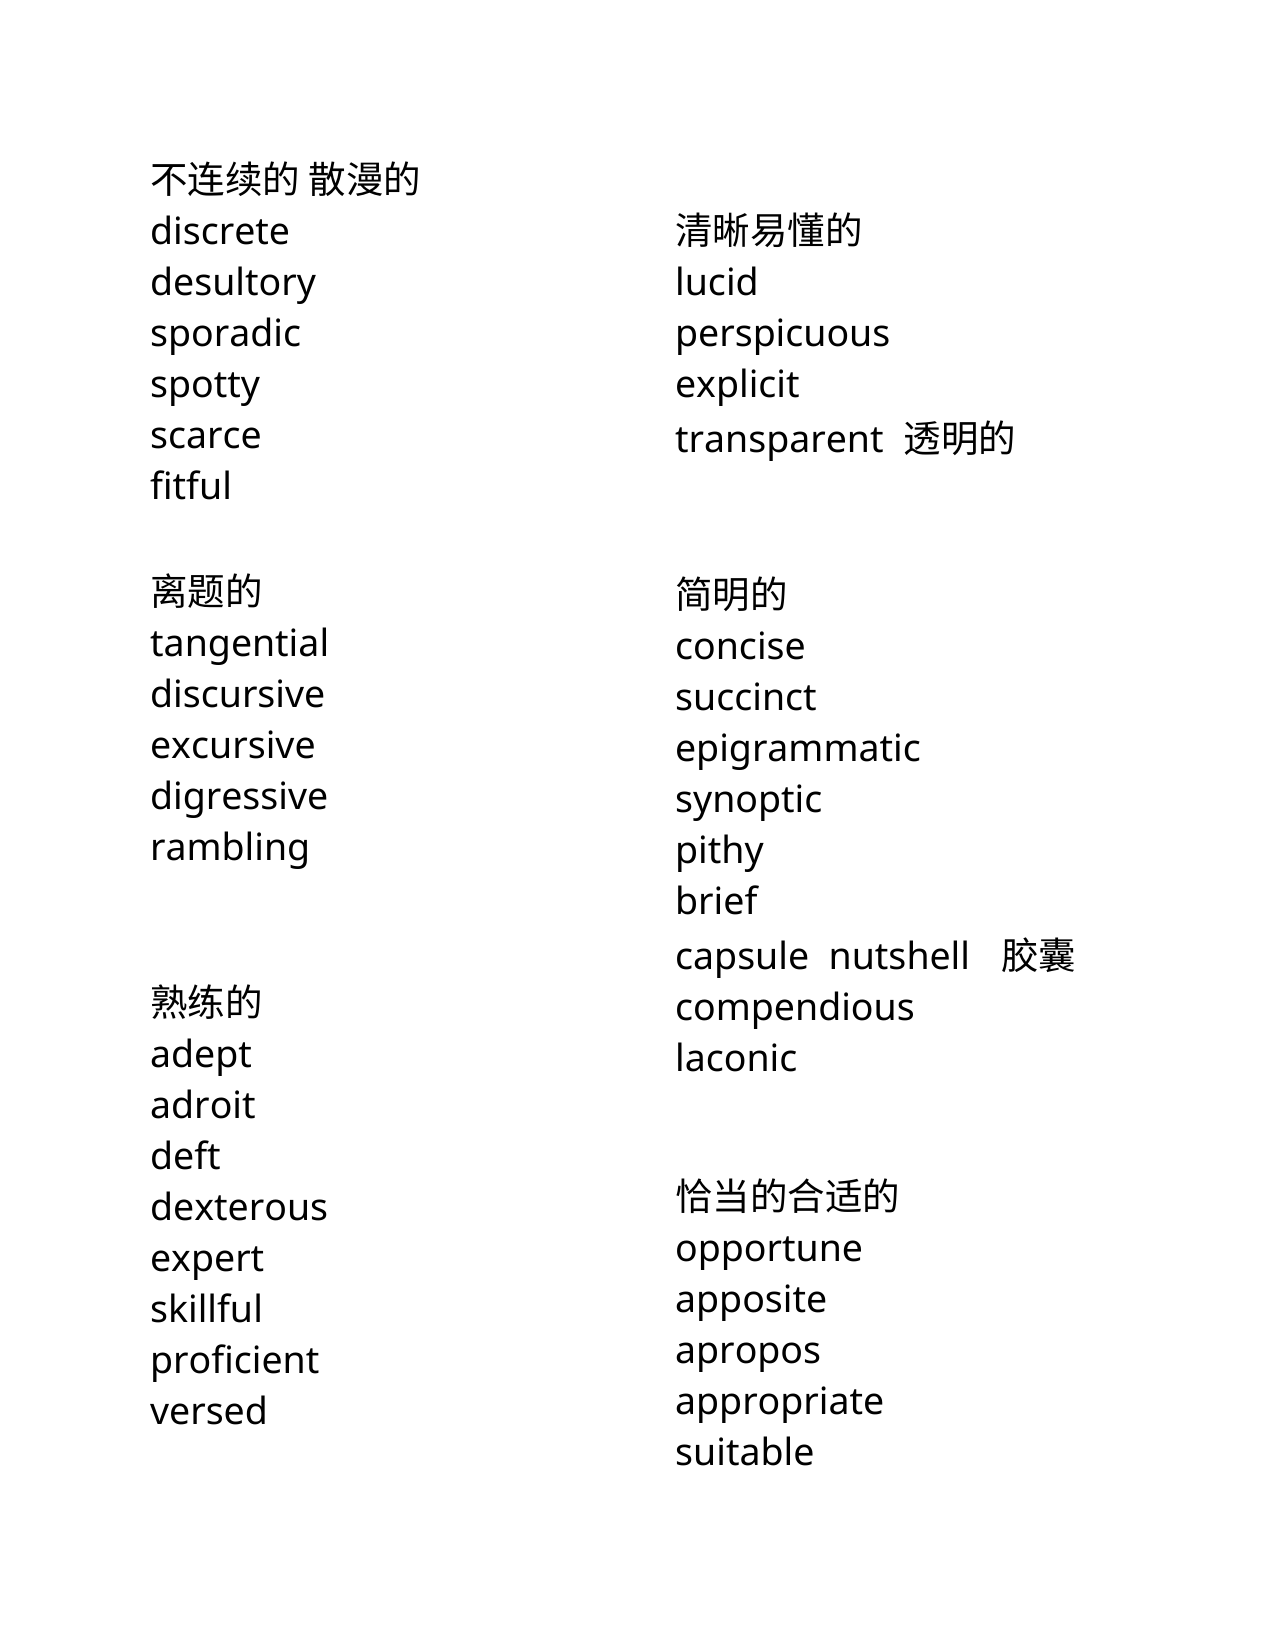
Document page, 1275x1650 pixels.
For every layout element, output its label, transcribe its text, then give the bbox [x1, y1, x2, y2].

text 清晰易懂的 [675, 201, 1125, 255]
text laconic [675, 1031, 1125, 1082]
text epigrammatic [675, 721, 1125, 772]
text transparent 透明的 [675, 408, 1125, 463]
text deft [150, 1129, 600, 1181]
text capsule nutshell 胶囊 [675, 926, 1125, 980]
text concise [675, 619, 1125, 670]
text adroit [150, 1078, 600, 1129]
text dexterous [150, 1181, 600, 1232]
text lucid [675, 255, 1125, 306]
text desultory [150, 255, 600, 306]
text discrete [150, 204, 600, 255]
text rambling [150, 820, 600, 871]
text digressive [150, 769, 600, 820]
text synoptic [675, 772, 1125, 823]
text appropriate [675, 1374, 1125, 1426]
text explicit [675, 357, 1125, 408]
text adept [150, 1027, 600, 1078]
text apposite [675, 1272, 1125, 1323]
text pithy [675, 823, 1125, 874]
text 不连续的 散漫的 [150, 150, 600, 204]
text 恰当的合适的 [675, 1167, 1125, 1221]
text versed [150, 1385, 600, 1436]
text 熟练的 [150, 973, 600, 1027]
text proficient [150, 1334, 600, 1385]
text perspicuous [675, 306, 1125, 357]
text apropos [675, 1323, 1125, 1374]
text opportune [675, 1221, 1125, 1272]
text 离题的 [150, 562, 600, 616]
text expert [150, 1232, 600, 1283]
text compendious [675, 980, 1125, 1031]
text 简明的 [675, 565, 1125, 619]
text tangential [150, 616, 600, 667]
text spotty [150, 357, 600, 408]
text brief [675, 874, 1125, 926]
text skillful [150, 1283, 600, 1334]
text excursive [150, 718, 600, 769]
text sporadic [150, 306, 600, 357]
text fitful [150, 459, 600, 511]
text discursive [150, 667, 600, 718]
text scarce [150, 408, 600, 459]
text succinct [675, 670, 1125, 721]
text suitable [675, 1426, 1125, 1477]
